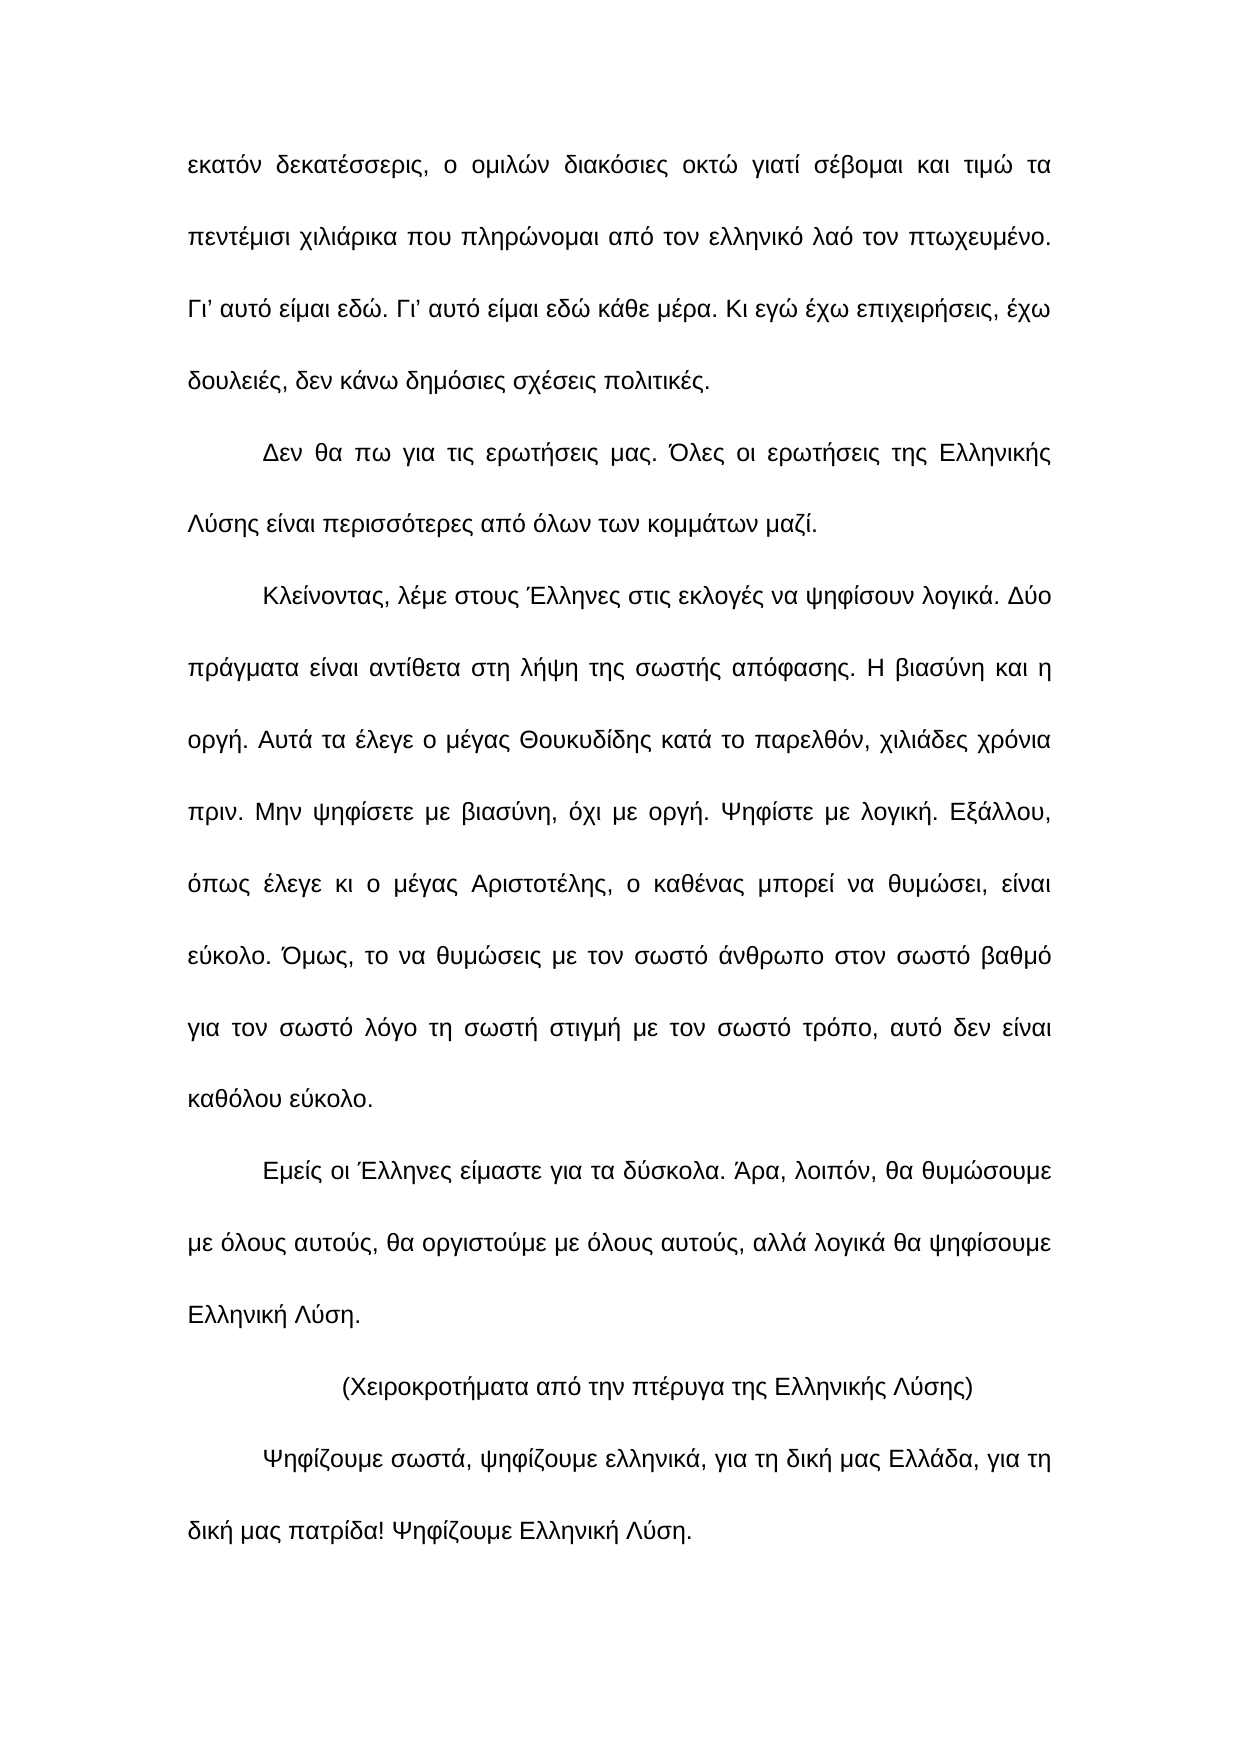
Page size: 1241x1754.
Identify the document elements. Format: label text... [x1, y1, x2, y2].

text Κλείνοντας, λέμε στους Έλληνες στις εκλογές να ψηφίσουν λογικά. Δύο πράγματα είναι αντίθετα στη λήψη της σωστής απόφασης. Η βιασύνη και η οργή. Αυτά τα έλεγε ο μέγας Θουκυδίδης κατά το παρελθόν, χιλιάδες χρόνια πριν. Μην ψηφίσετε με βιασύνη, όχι με οργή. Ψηφίστε με λογική. Εξάλλου, όπως έλεγε κι ο μέγας Αριστοτέλης, ο καθένας μπορεί να θυμώσει, είναι εύκολο. Όμως, το να θυμώσεις με τον σωστό άνθρωπο στον σωστό βαθμό για τον σωστό λόγο τη σωστή στιγμή με τον σωστό τρόπο, αυτό δεν είναι καθόλου εύκολο. [187, 581, 1053, 1113]
text Δεν θα πω για τις ερωτήσεις μας. Όλες οι ερωτήσεις της Ελληνικής Λύσης είναι περισσότερες από όλων των κομμάτων μαζί. [187, 437, 1053, 538]
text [187, 150, 1053, 394]
text (Χειροκροτήματα από την πτέρυγα της Ελληνικής Λύσης) [187, 1372, 1053, 1401]
text Εμείς οι Έλληνες είμαστε για τα δύσκολα. Άρα, λοιπόν, θα θυμώσουμε με όλους αυτούς, θα οργιστούμε με όλους αυτούς, αλλά λογικά θα ψηφίσουμε Ελληνική Λύση. [187, 1156, 1053, 1329]
text Ψηφίζουμε σωστά, ψηφίζουμε ελληνικά, για τη δική μας Ελλάδα, για τη δική μας πατρίδα! Ψηφίζουμε Ελληνική Λύση. [187, 1444, 1053, 1544]
